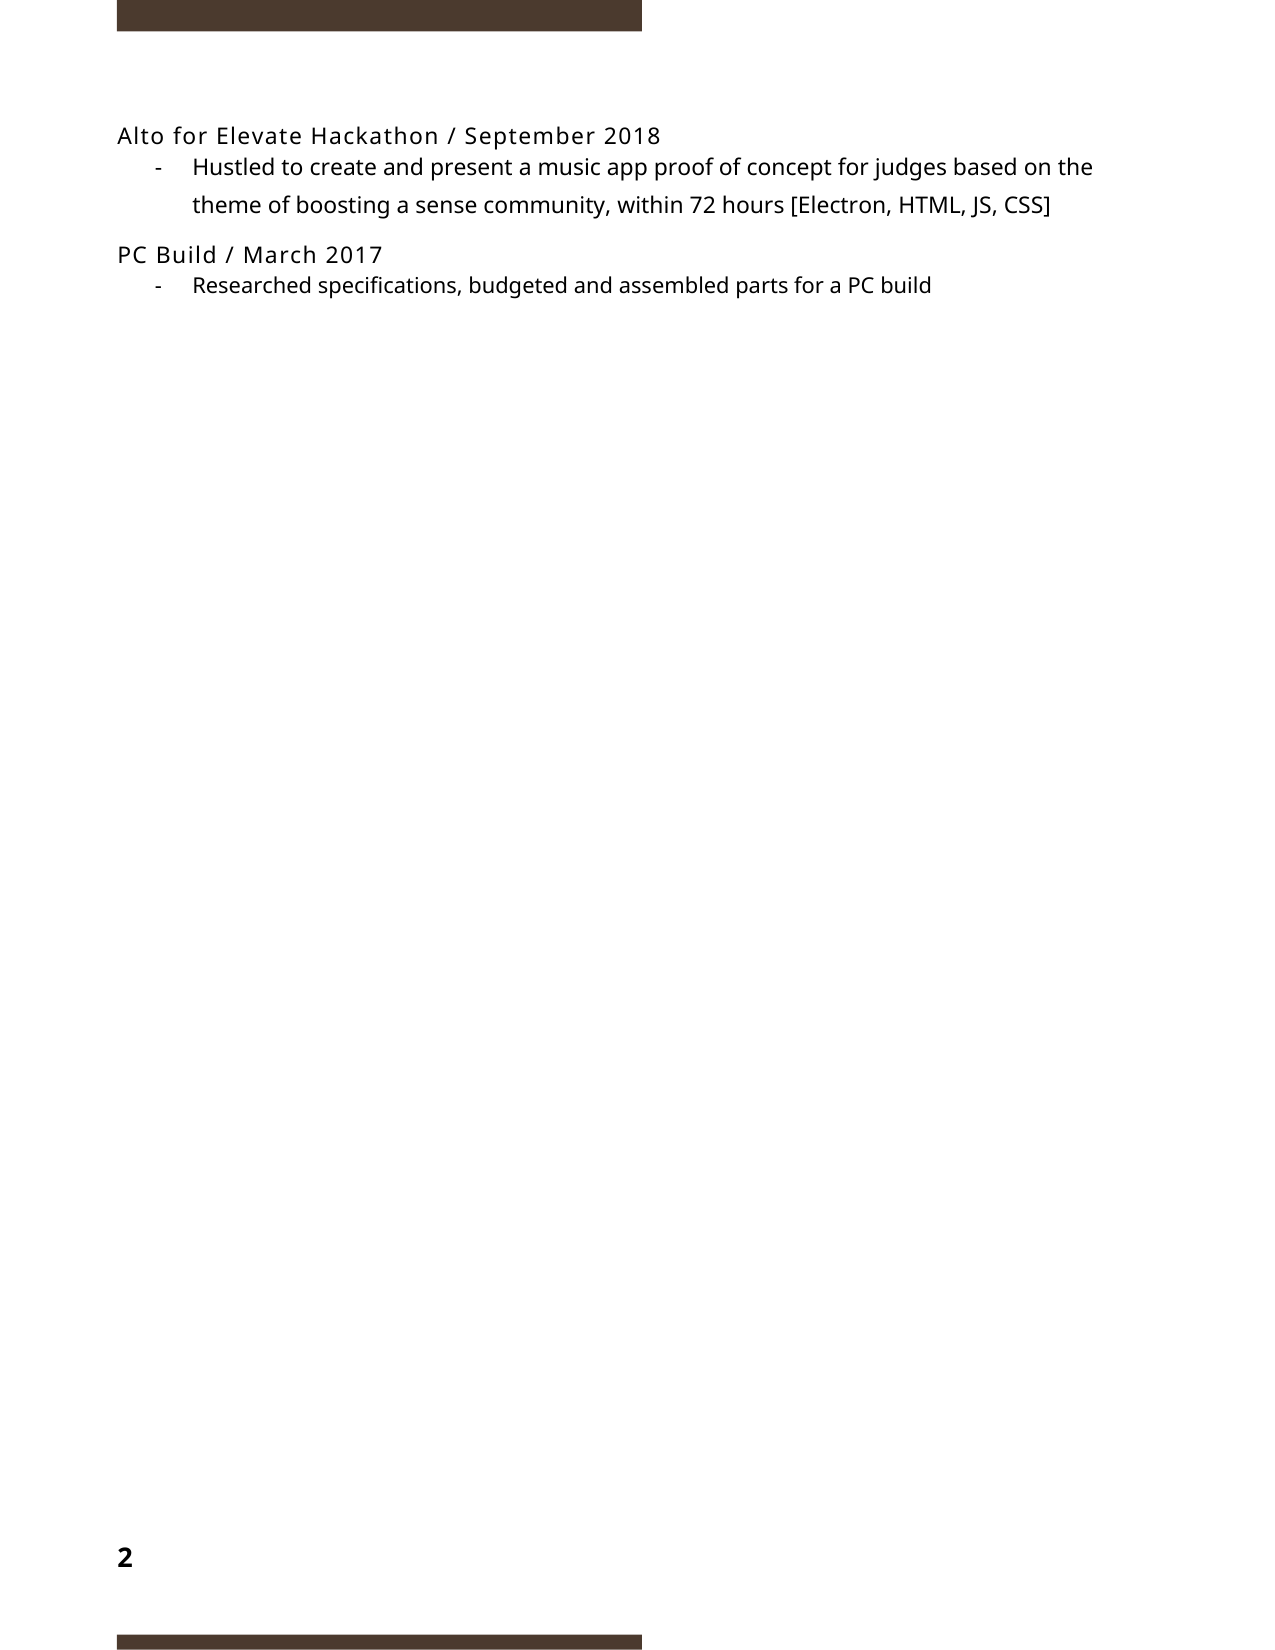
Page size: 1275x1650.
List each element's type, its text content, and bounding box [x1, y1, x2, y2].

subtitle Alto for Elevate Hackathon / September 2018 [117, 120, 1158, 151]
list Hustled to create and present a music app proof of concept for judges based on the theme of boosting a sense community, within 72 hours [Electron, HTML, JS, CSS] [154, 151, 1158, 220]
list Researched specifications, budgeted and assembled parts for a PC build [154, 270, 1158, 300]
subtitle PC Build / March 2017 [117, 239, 1158, 270]
